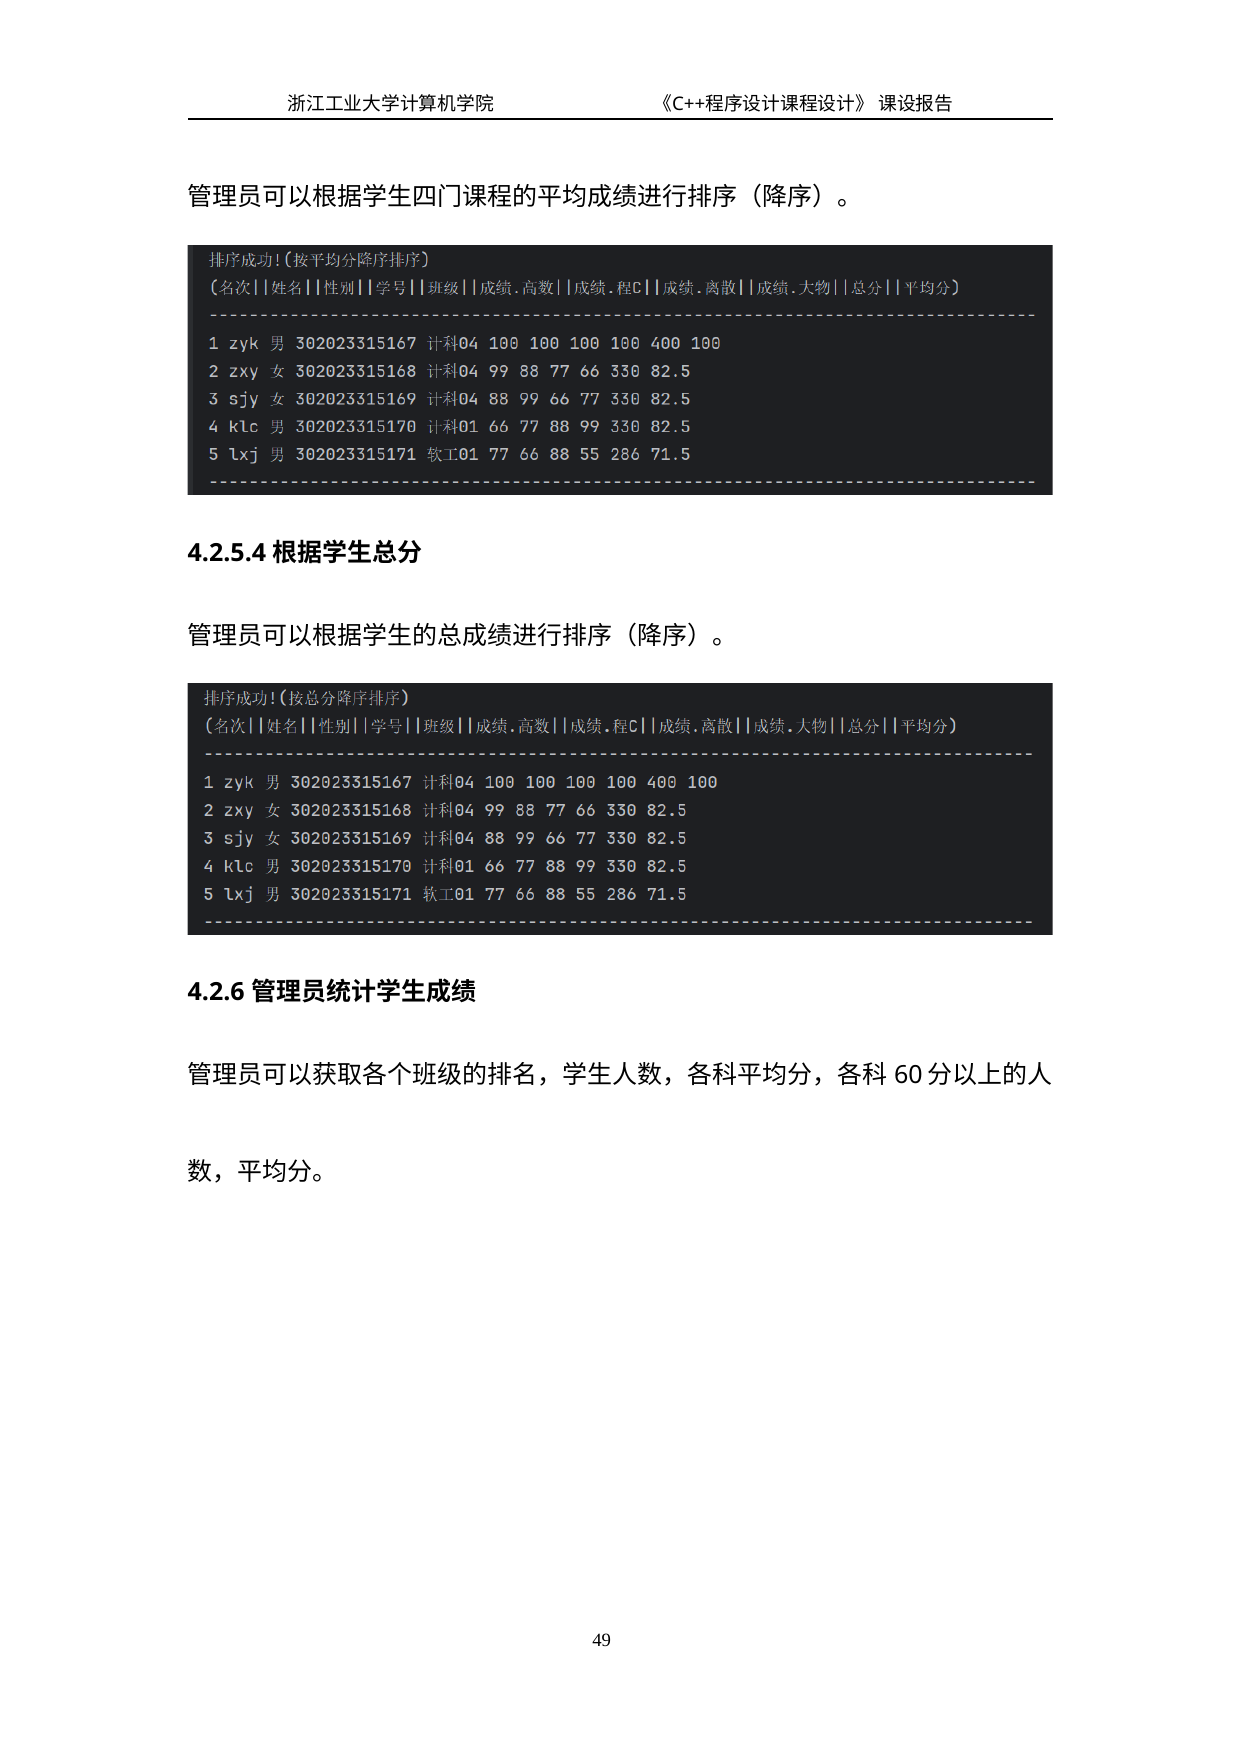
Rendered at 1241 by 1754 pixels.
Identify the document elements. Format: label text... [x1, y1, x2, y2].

picture [187, 683, 1053, 935]
text 4.2.6 管理员统计学生成绩 [187, 957, 1053, 1022]
text 管理员可以获取各个班级的排名，学生人数，各科平均分，各科60分以上的人数，平均分。 [187, 1040, 1053, 1202]
text 4.2.5.4 根据学生总分 [187, 518, 1053, 583]
text 管理员可以根据学生的总成绩进行排序（降序）。 [187, 601, 1053, 666]
picture [187, 245, 1053, 495]
text 管理员可以根据学生四门课程的平均成绩进行排序（降序）。 [187, 162, 1053, 227]
